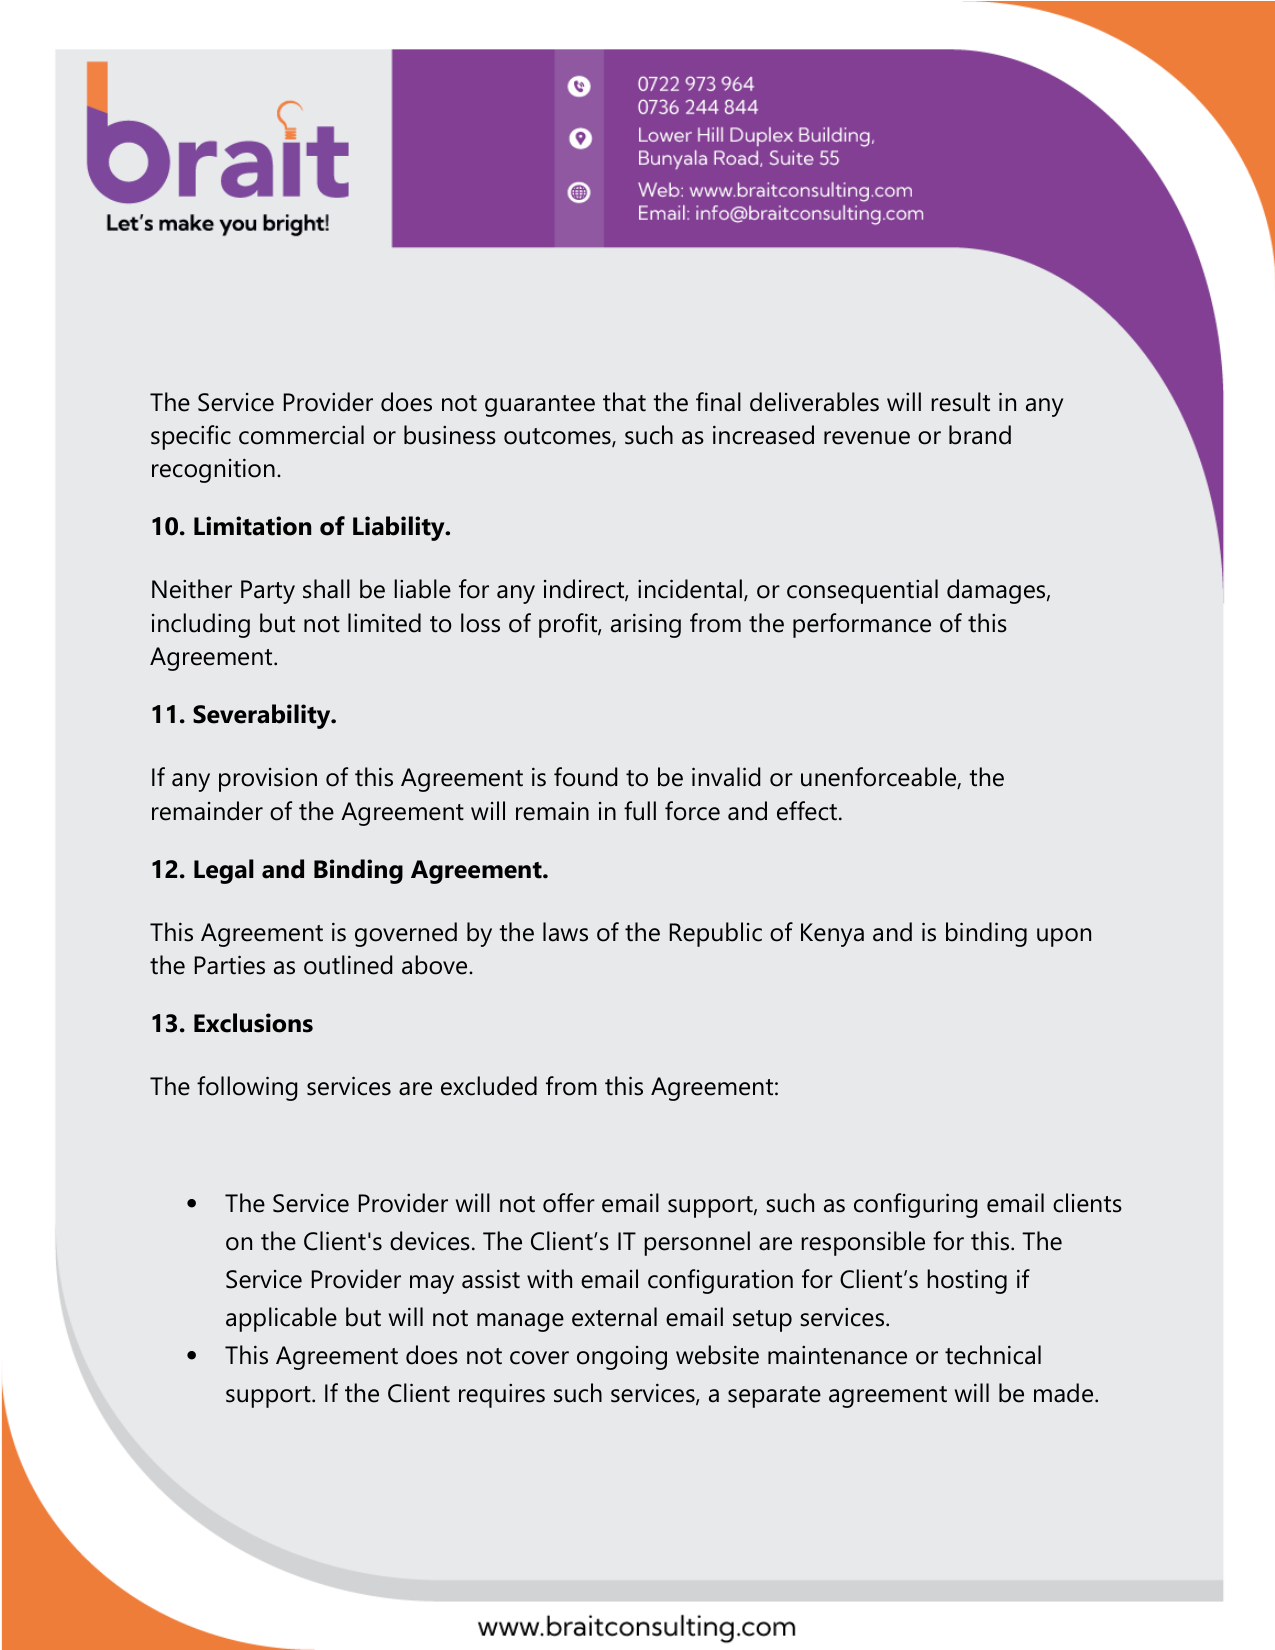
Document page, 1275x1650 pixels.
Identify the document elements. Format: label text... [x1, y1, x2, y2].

text The following services are excluded from this Agreement: [150, 1069, 1125, 1102]
text This Agreement is governed by the laws of the Republic of Kenya and is binding upon the Parties as outlined above. [150, 914, 1125, 981]
list This Agreement does not cover ongoing website maintenance or technical support. If the Client requires such services, a separate agreement will be made. [187, 1338, 1125, 1409]
text If any provision of this Agreement is found to be invalid or unenforceable, the remainder of the Agreement will remain in full force and effect. [150, 760, 1125, 826]
text 11. Severability. [150, 697, 1125, 730]
text 10. Limitation of Liability. [150, 509, 1125, 542]
text 13. Exclusions [150, 1006, 1125, 1039]
picture [1, 1, 1275, 1650]
text Neither Party shall be liable for any indirect, incidental, or consequential damages, including but not limited to loss of profit, arising from the performance of this Agreement. [150, 572, 1125, 672]
text 12. Legal and Binding Agreement. [150, 851, 1125, 884]
text The Service Provider does not guarantee that the final deliverables will result in any specific commercial or business outcomes, such as increased revenue or brand recognition. [150, 384, 1125, 484]
list The Service Provider will not offer email support, such as configuring email clients on the Client's devices. The Client’s IT personnel are responsible for this. The Service Provider may assist with email configuration for Client’s hosting if applicable but will not manage external email setup services. [187, 1185, 1125, 1333]
